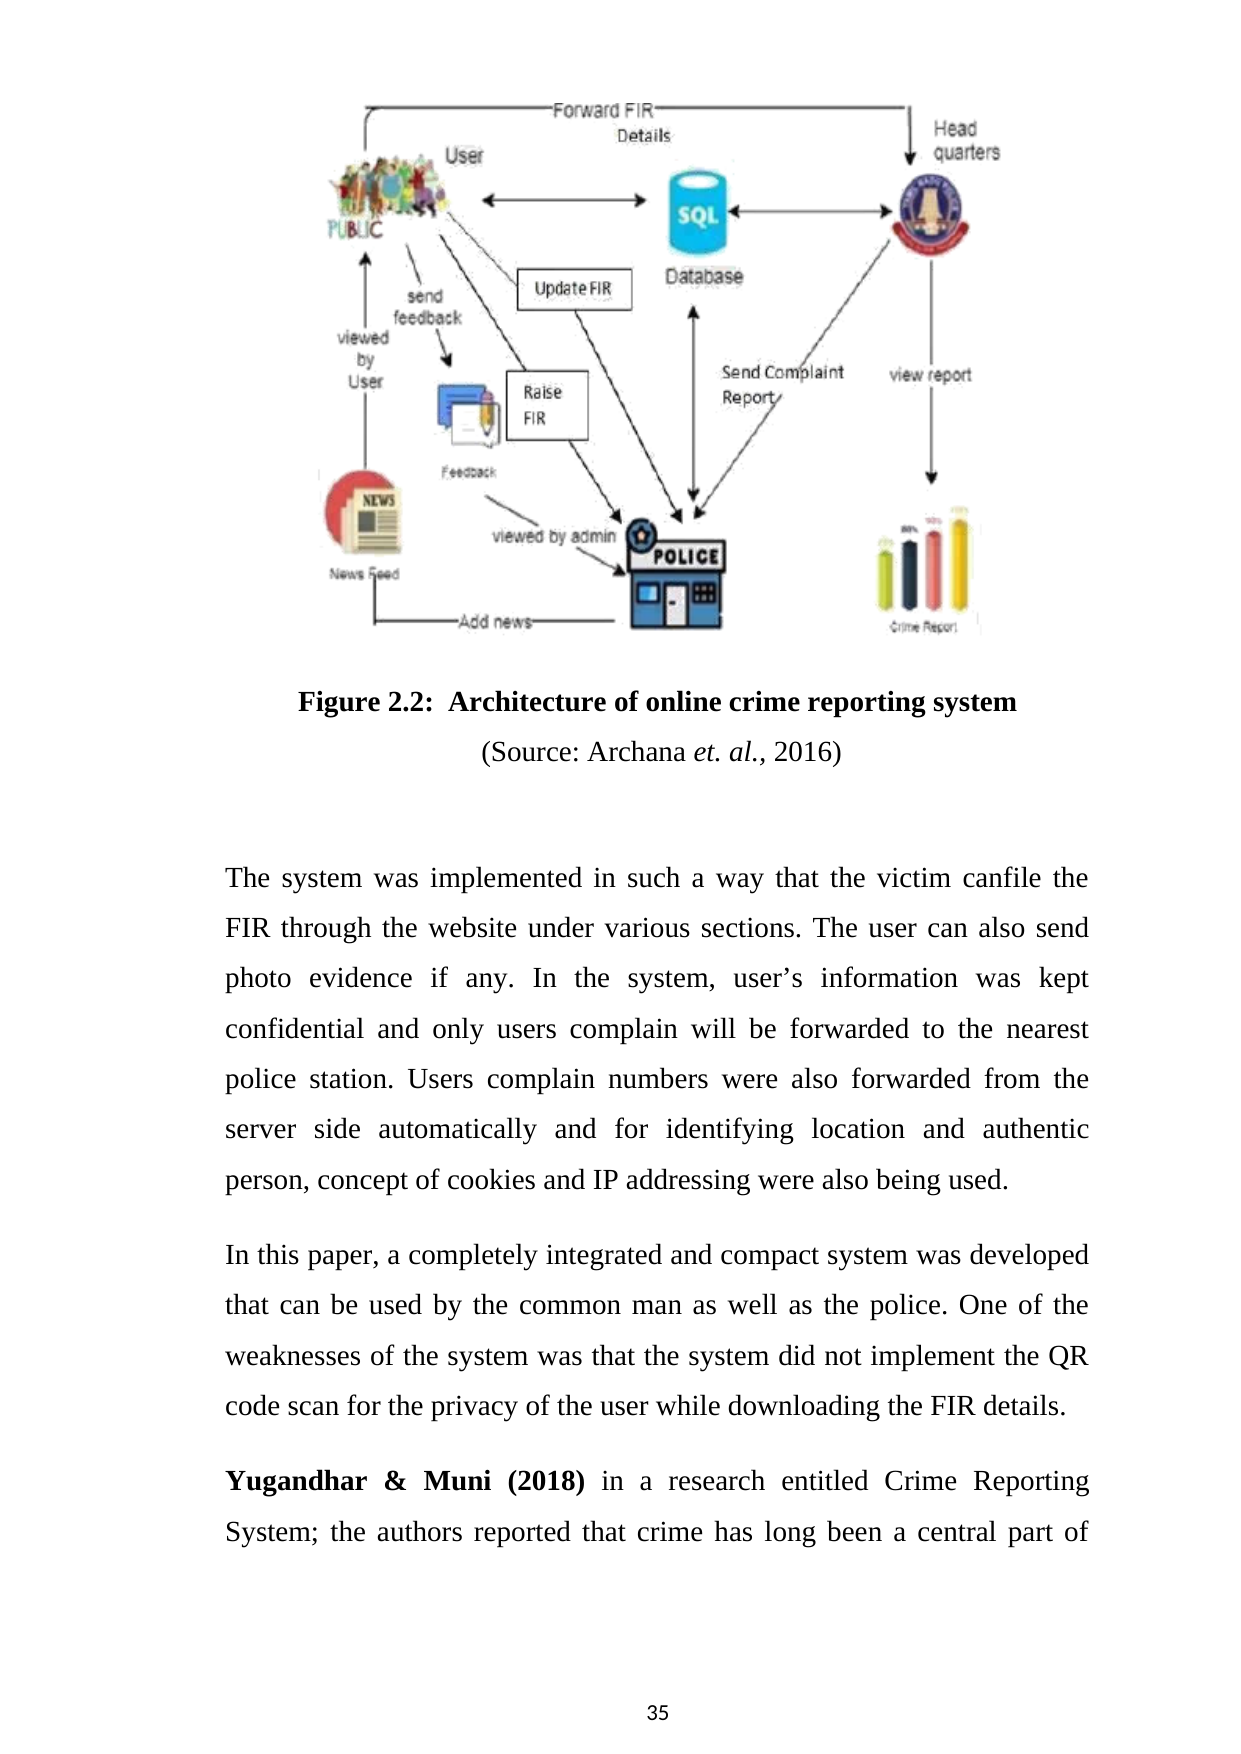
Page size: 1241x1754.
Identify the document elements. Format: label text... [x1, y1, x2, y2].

text The system was implemented in such a way that the victim canfile the FIR through the website under various sections. The user can also send photo evidence if any. In the system, user’s information was kept confidential and only users complain will be forwarded to the nearest police station. Users complain numbers were also forwarded from the server side automatically and for identifying location and authentic person, concept of cookies and IP addressing were also being used. [225, 860, 1090, 1195]
text In this paper, a completely integrated and compact system was developed that can be used by the common man as well as the police. One of the weaknesses of the system was that the system did not implement the QR code scan for the privacy of the user while downloading the FIR details. [225, 1237, 1090, 1422]
text (Source: Archana et. al., 2016) [225, 734, 1090, 768]
text Figure 2.2: Architecture of online crime reporting system [225, 684, 1090, 718]
picture [295, 103, 1021, 645]
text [225, 1463, 1090, 1547]
